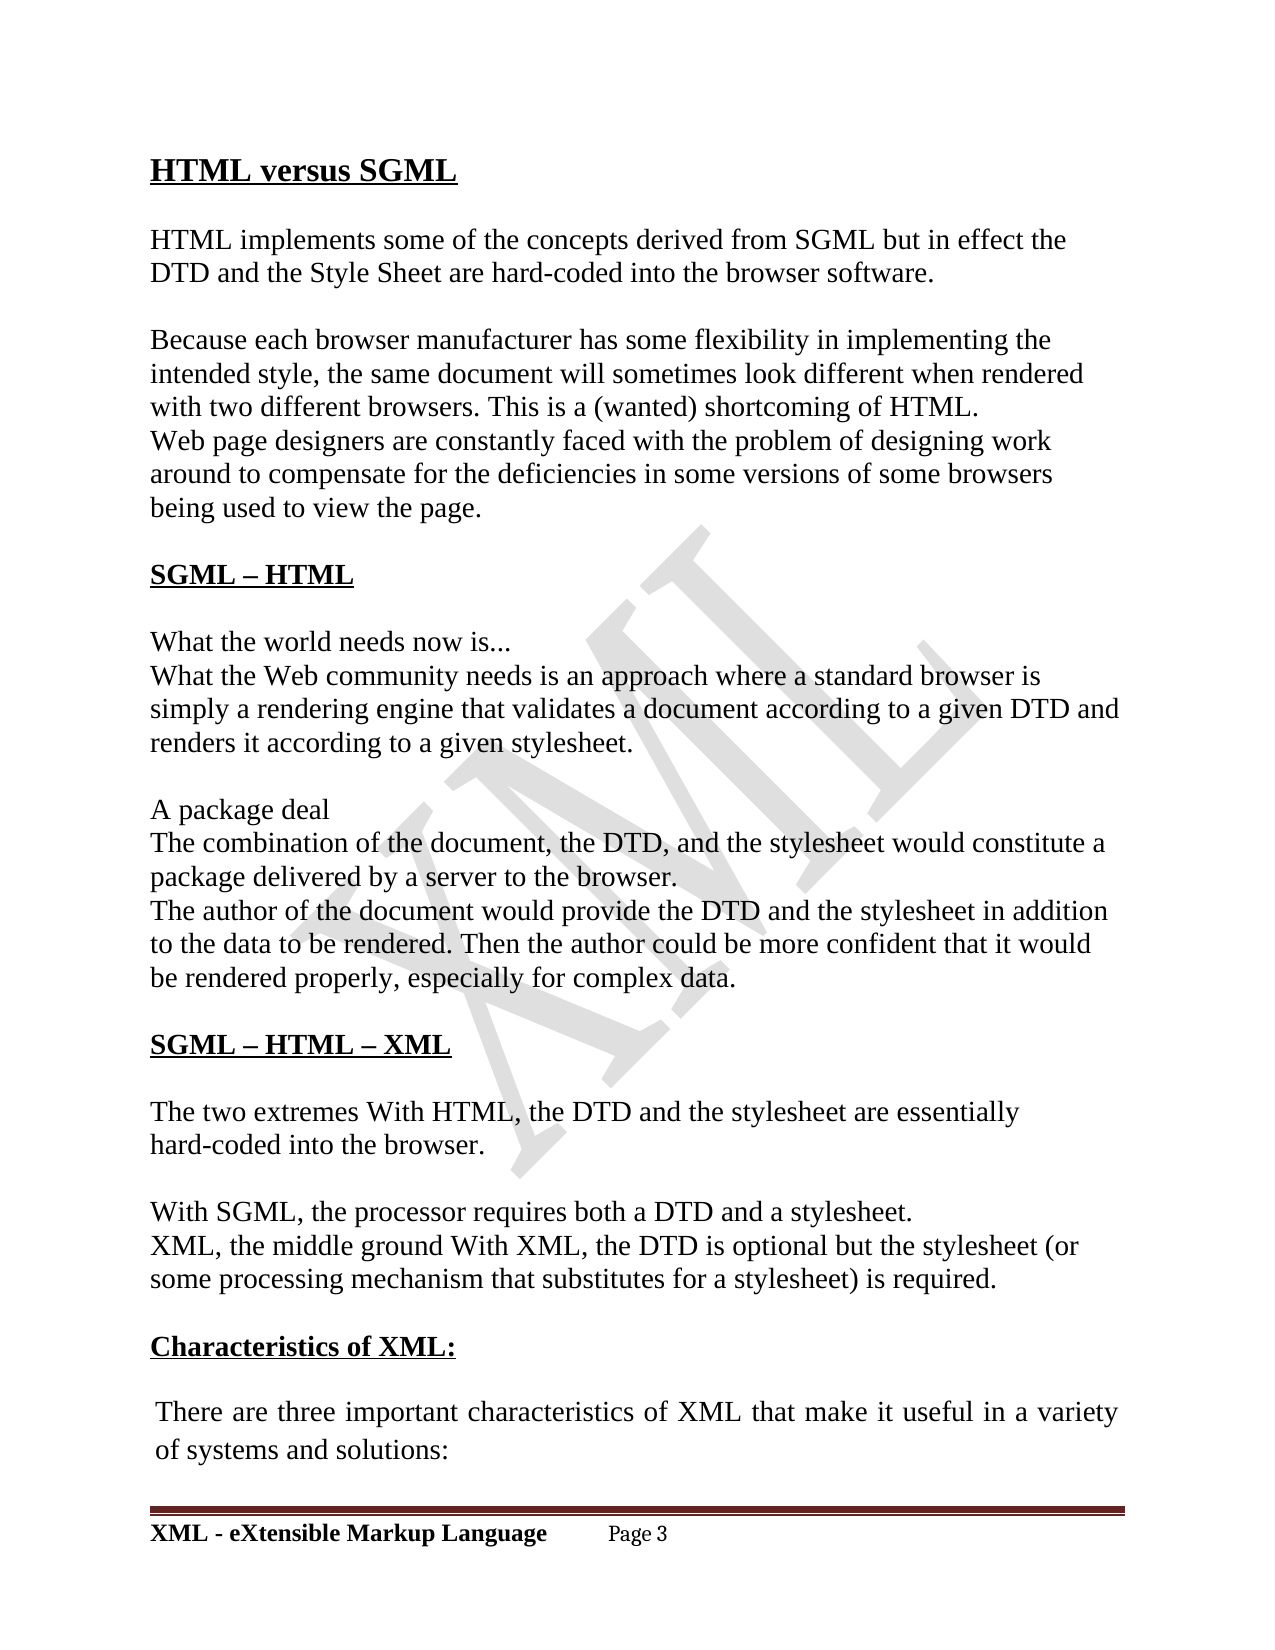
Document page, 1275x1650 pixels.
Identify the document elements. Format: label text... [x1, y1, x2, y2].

text The author of the document would provide the DTD and the stylesheet in addition to the data to be rendered. Then the author could be more confident that it would be rendered properly, especially for complex data. [150, 893, 1125, 993]
text With SGML, the processor requires both a DTD and a stylesheet. [150, 1194, 1125, 1228]
text What the Web community needs is an approach where a standard browser is simply a rendering engine that validates a document according to a given DTD and renders it according to a given stylesheet. [150, 658, 1125, 758]
text The two extremes With HTML, the DTD and the stylesheet are essentially [150, 1094, 1125, 1127]
text XML, the middle ground With XML, the DTD is optional but the stylesheet (or some processing mechanism that substitutes for a stylesheet) is required. [150, 1228, 1125, 1295]
text Characteristics of XML: [150, 1329, 1125, 1390]
text The combination of the document, the DTD, and the stylesheet would constitute a package delivered by a server to the browser. [150, 826, 1125, 893]
text HTML versus SGML [150, 150, 1125, 188]
text A package deal [150, 792, 1125, 826]
text SGML – HTML [150, 557, 1125, 591]
text SGML – HTML – XML [150, 1027, 1125, 1060]
text What the world needs now is... [150, 624, 1125, 658]
text hard-coded into the browser. [150, 1127, 1125, 1161]
text There are three important characteristics of XML that make it useful in a variety of systems and solutions: [155, 1390, 1120, 1465]
text Because each browser manufacturer has some flexibility in implementing the intended style, the same document will sometimes look different when rendered with two different browsers. This is a (wanted) shortcoming of HTML. [150, 322, 1125, 423]
text HTML implements some of the concepts derived from SGML but in effect the DTD and the Style Sheet are hard-coded into the browser software. [150, 222, 1125, 289]
text Web page designers are constantly faced with the problem of designing work around to compensate for the deficiencies in some versions of some browsers being used to view the page. [150, 423, 1125, 524]
